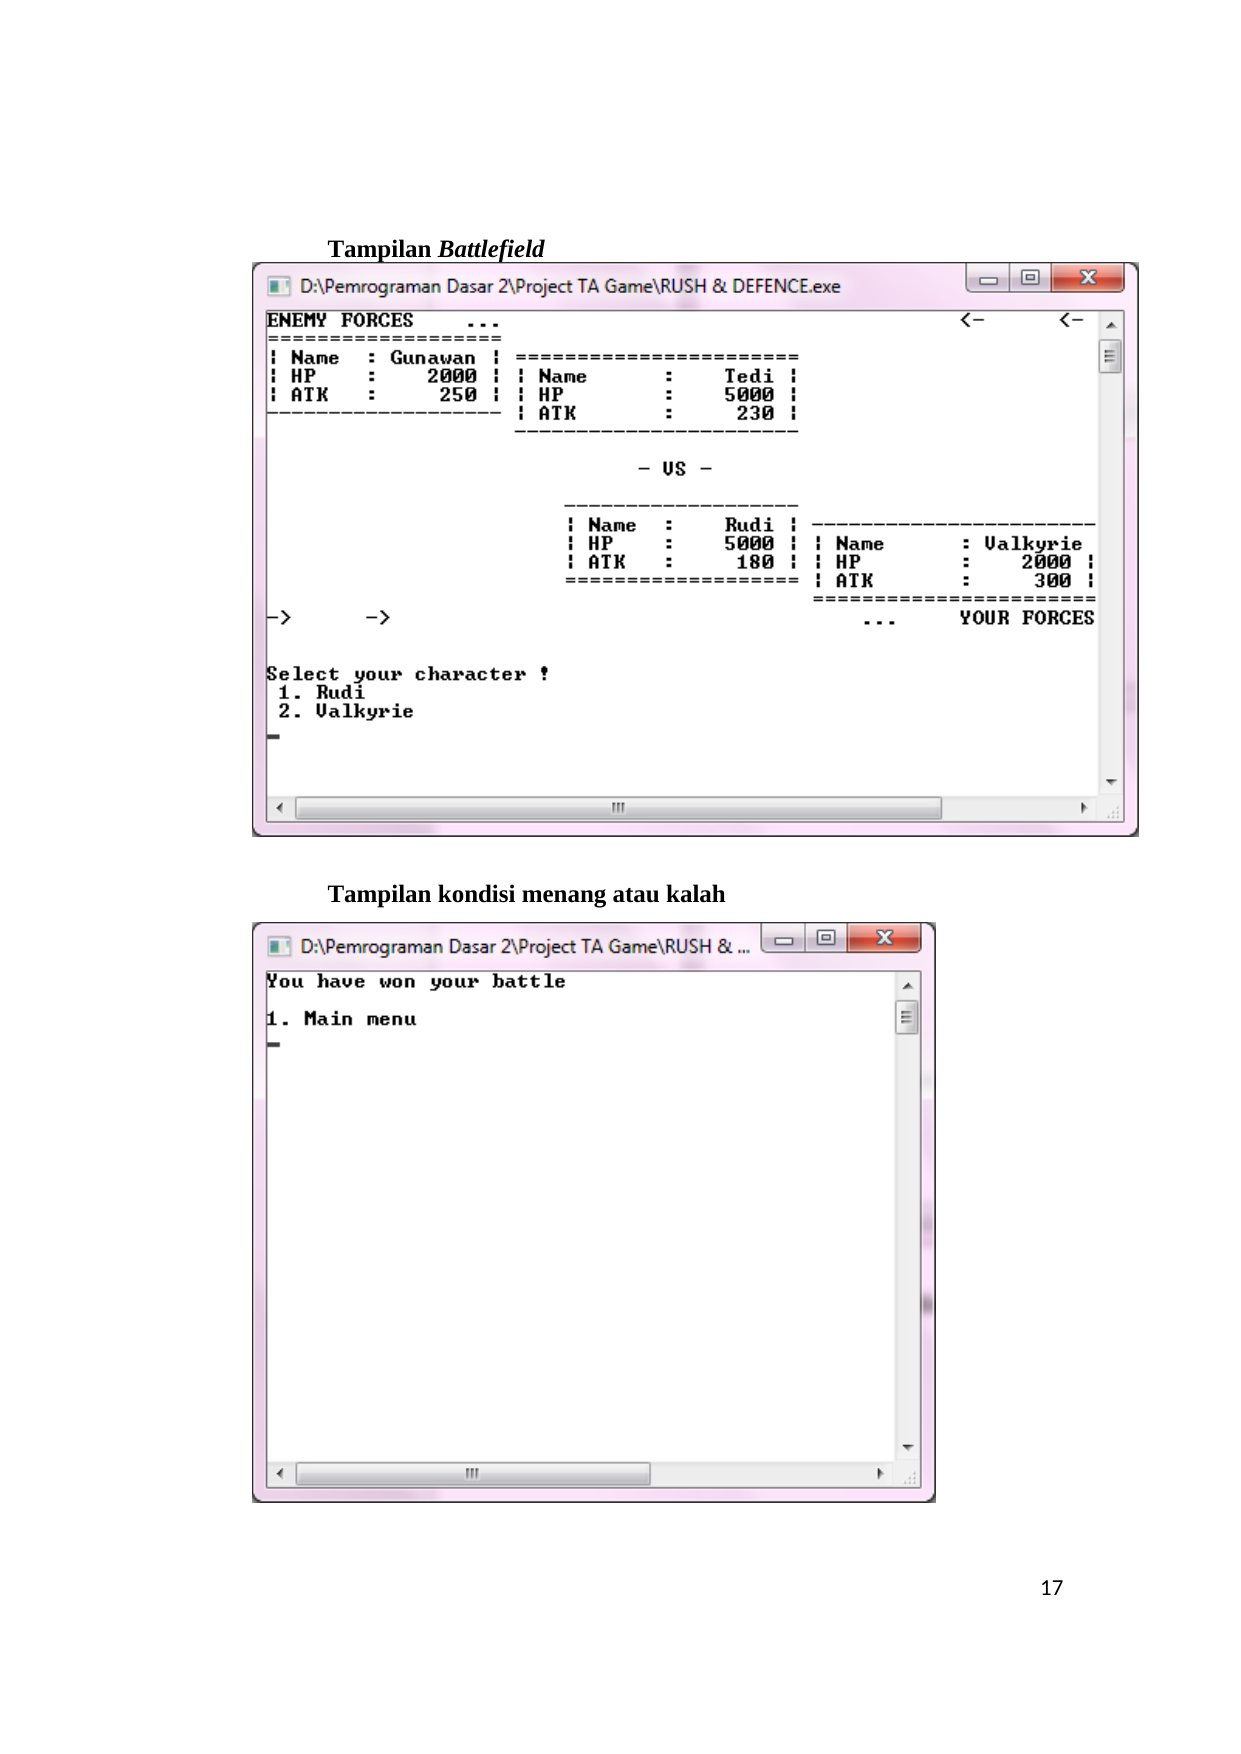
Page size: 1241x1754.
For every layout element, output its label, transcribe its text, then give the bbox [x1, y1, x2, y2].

text Tampilan Battlefield [236, 234, 1063, 263]
picture [252, 262, 1139, 837]
text Tampilan kondisi menang atau kalah [252, 879, 1063, 908]
picture [252, 922, 936, 1503]
